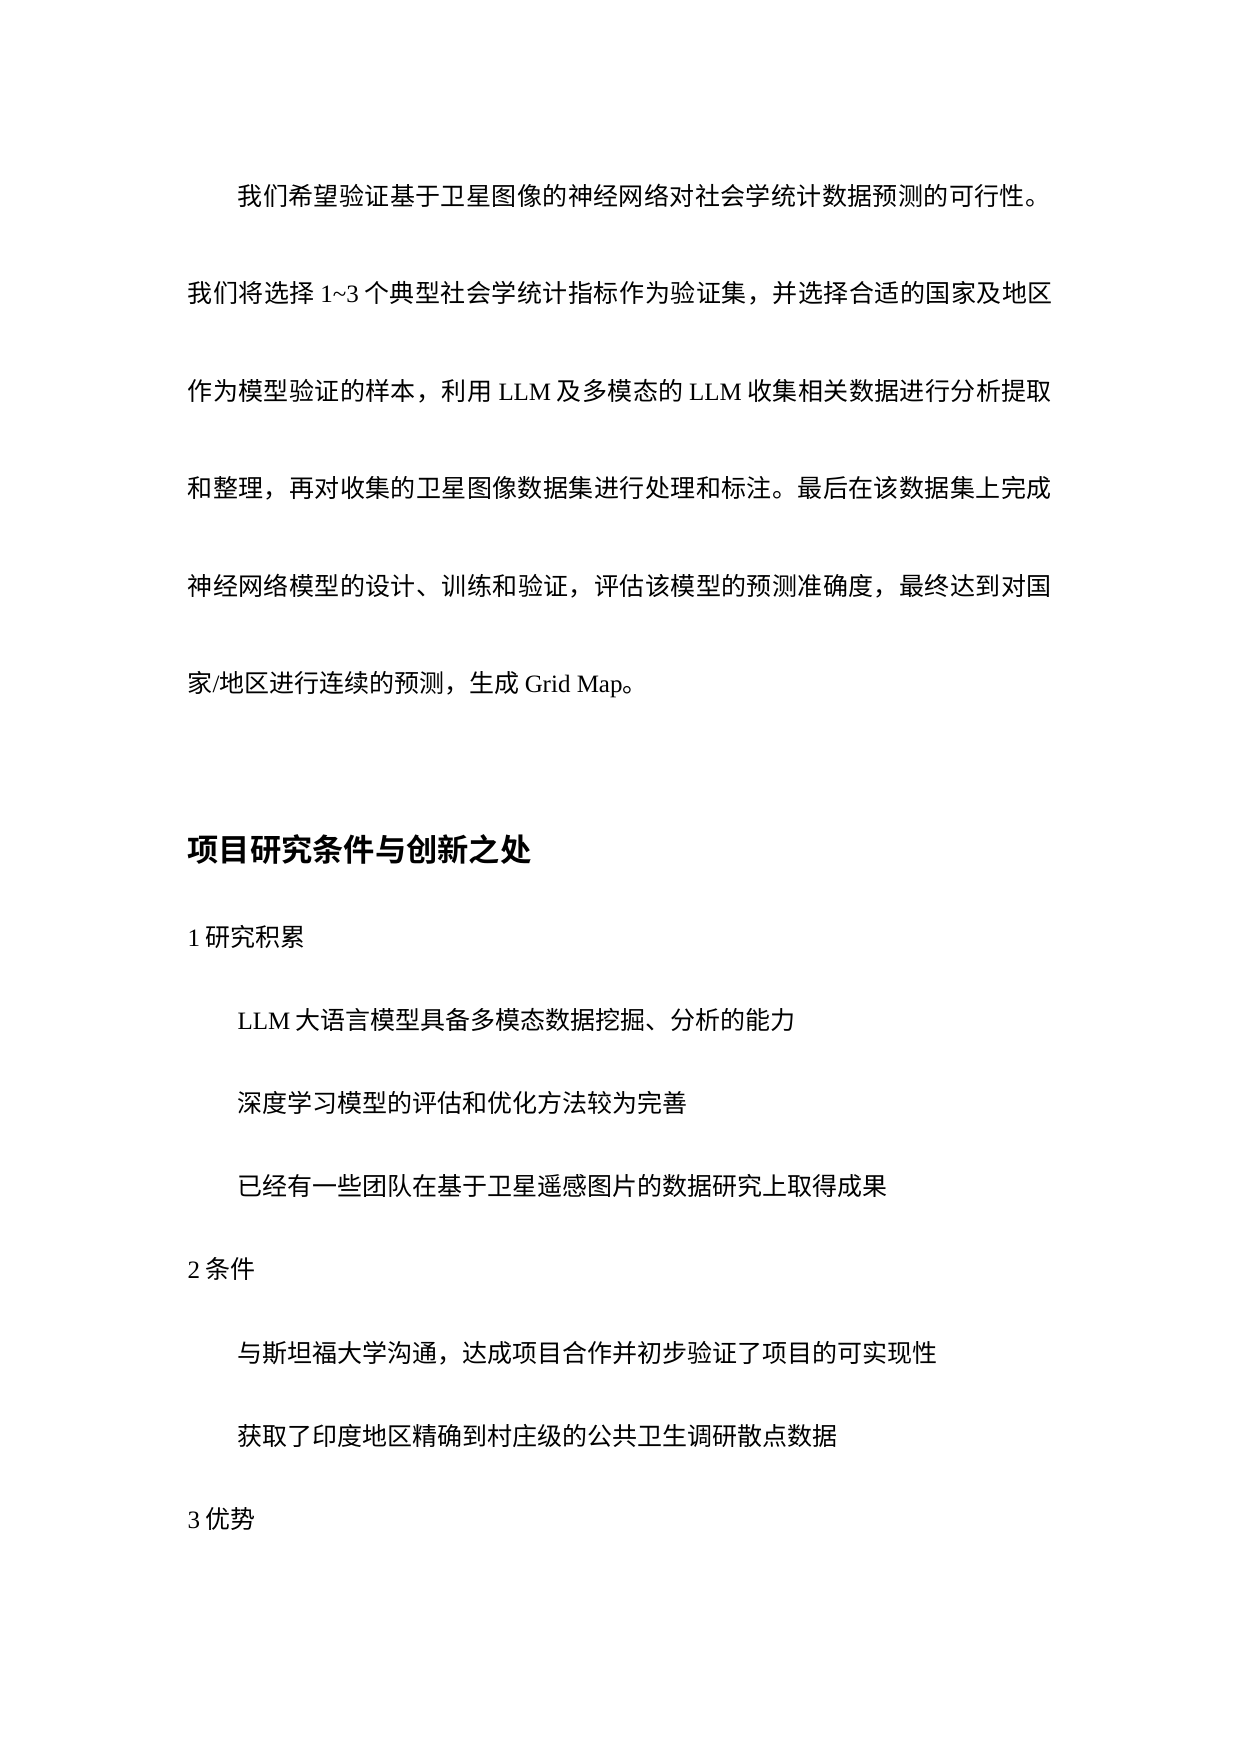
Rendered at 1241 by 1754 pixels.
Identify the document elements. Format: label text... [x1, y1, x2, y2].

text 已经有一些团队在基于卫星遥感图片的数据研究上取得成果 [187, 1152, 1053, 1217]
text 项目研究条件与创新之处 [187, 816, 1053, 881]
text 3优势 [187, 1485, 1053, 1550]
text 深度学习模型的评估和优化方法较为完善 [187, 1069, 1053, 1134]
text LLM大语言模型具备多模态数据挖掘、分析的能力 [187, 986, 1053, 1051]
text 与斯坦福大学沟通，达成项目合作并初步验证了项目的可实现性 [187, 1319, 1053, 1384]
text 获取了印度地区精确到村庄级的公共卫生调研散点数据 [187, 1402, 1053, 1467]
text 1研究积累 [187, 903, 1053, 968]
text 我们希望验证基于卫星图像的神经网络对社会学统计数据预测的可行性。我们将选择1~3个典型社会学统计指标作为验证集，并选择合适的国家及地区作为模型验证的样本，利用LLM及多模态的LLM收集相关数据进行分析提取和整理，再对收集的卫星图像数据集进行处理和标注。最后在该数据集上完成神经网络模型的设计、训练和验证，评估该模型的预测准确度，最终达到对国家/地区进行连续的预测，生成Grid Map。 [187, 162, 1053, 714]
text 2条件 [187, 1236, 1053, 1301]
